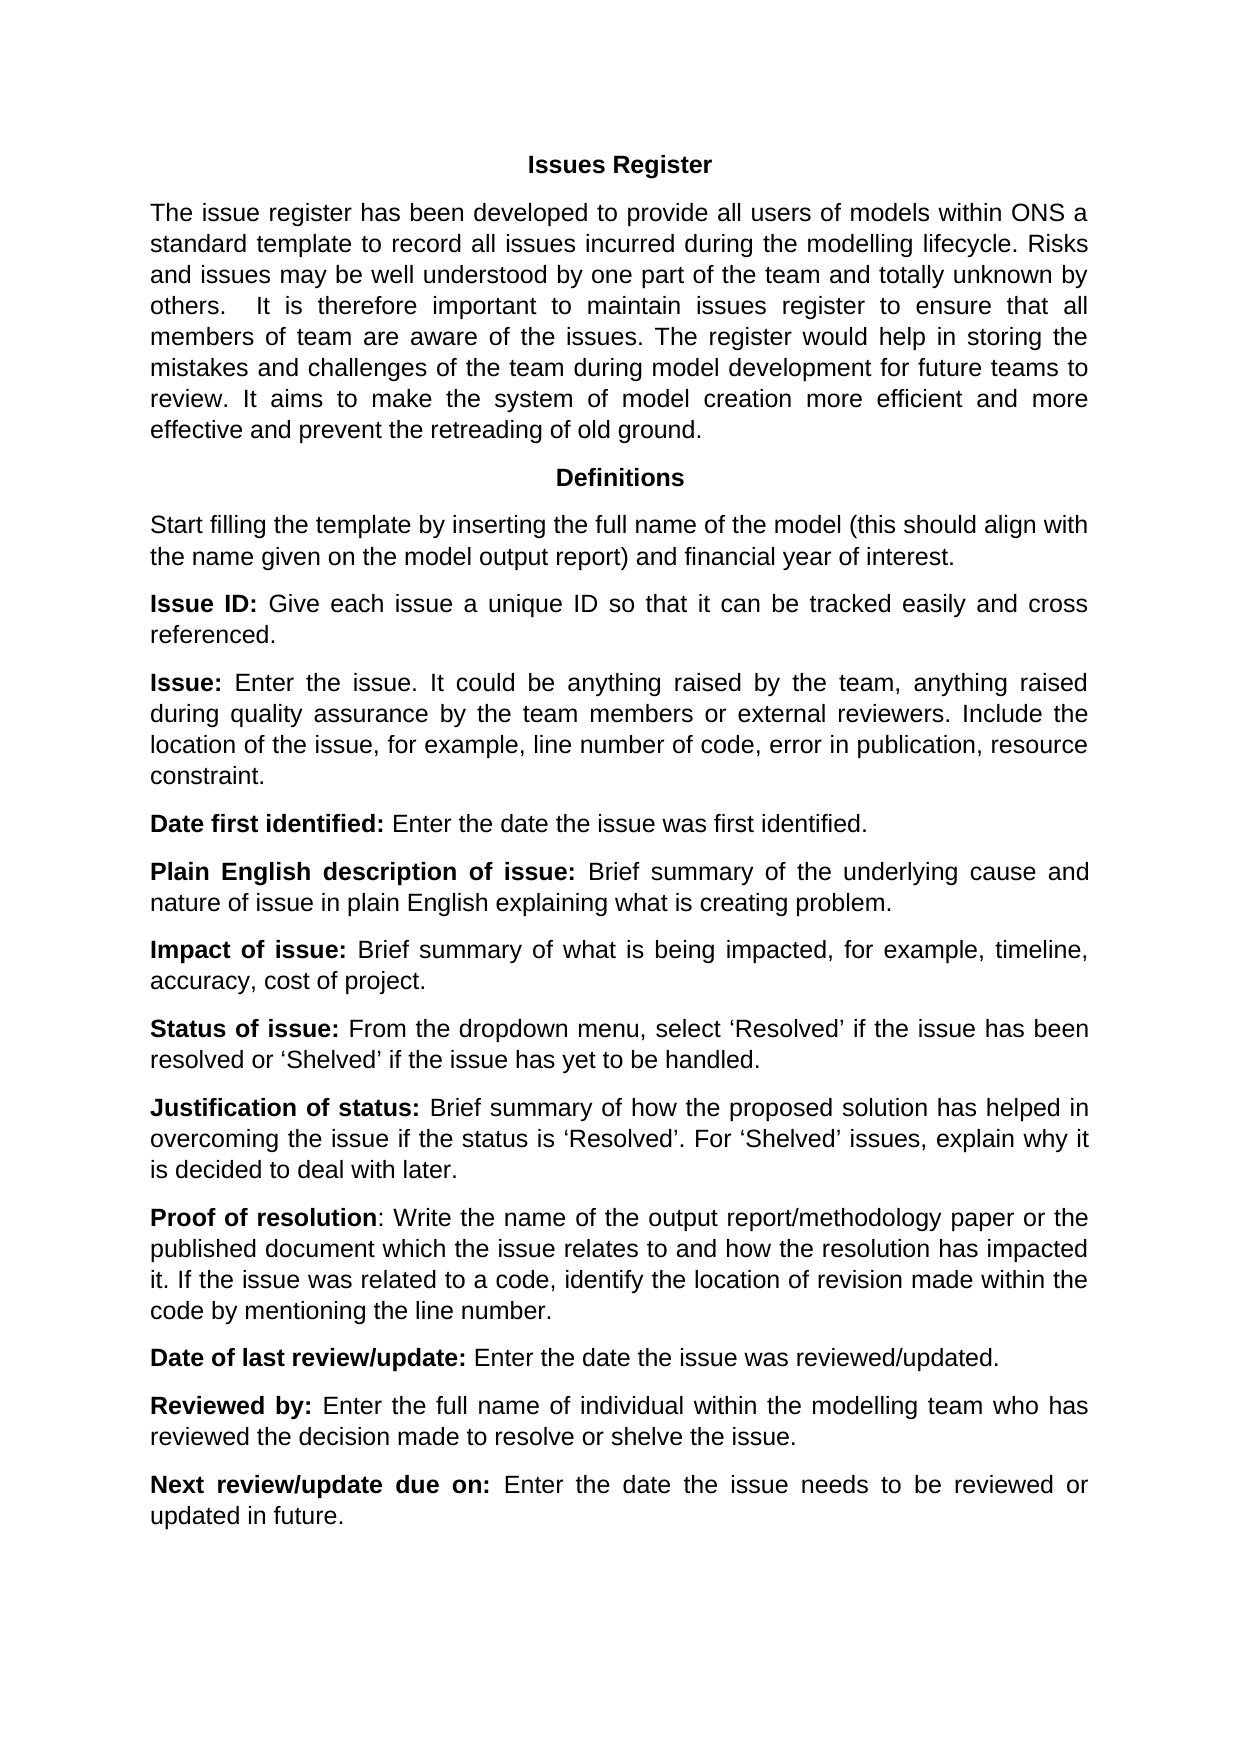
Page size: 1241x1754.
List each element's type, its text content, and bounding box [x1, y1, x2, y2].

text Date first identified: Enter the date the issue was first identified. [150, 809, 1090, 837]
text Definitions [150, 463, 1090, 491]
text Start filling the template by inserting the full name of the model (this should align with the name given on the model output report) and financial year of interest. [150, 510, 1090, 570]
text Proof of resolution: Write the name of the output report/methodology paper or the published document which the issue relates to and how the resolution has impacted it. If the issue was related to a code, identify the location of revision made within the code by mentioning the line number. [150, 1202, 1090, 1324]
text Issues Register [150, 150, 1090, 179]
text Issue: Enter the issue. It could be anything raised by the team, anything raised during quality assurance by the team members or external reviewers. Include the location of the issue, for example, line number of code, error in publication, resource constraint. [150, 668, 1090, 790]
text Status of issue: From the dropdown menu, select ‘Resolved’ if the issue has been resolved or ‘Shelved’ if the issue has yet to be handled. [150, 1014, 1090, 1074]
text Issue ID: Give each issue a unique ID so that it can be tracked easily and cross referenced. [150, 589, 1090, 649]
text Justification of status: Brief summary of how the proposed solution has helped in overcoming the issue if the status is ‘Resolved’. For ‘Shelved’ issues, explain why it is decided to deal with later. [150, 1093, 1090, 1183]
text Next review/update due on: Enter the date the issue needs to be reviewed or updated in future. [150, 1470, 1090, 1529]
text Reviewed by: Enter the full name of individual within the modelling team who has reviewed the decision made to resolve or shelve the issue. [150, 1391, 1090, 1451]
text Plain English description of issue: Brief summary of the underlying cause and nature of issue in plain English explaining what is creating problem. [150, 856, 1090, 916]
text Impact of issue: Brief summary of what is being impacted, for example, timeline, accuracy, cost of project. [150, 935, 1090, 995]
text The issue register has been developed to provide all users of models within ONS a standard template to record all issues incurred during the modelling lifecycle. Risks and issues may be well understood by one part of the team and totally unknown by others. It is therefore important to maintain issues register to ensure that all members of team are aware of the issues. The register would help in storing the mistakes and challenges of the team during model development for future teams to review. It aims to make the system of model creation more efficient and more effective and prevent the retreading of old ground. [150, 198, 1090, 444]
text Date of last review/update: Enter the date the issue was reviewed/updated. [150, 1343, 1090, 1372]
